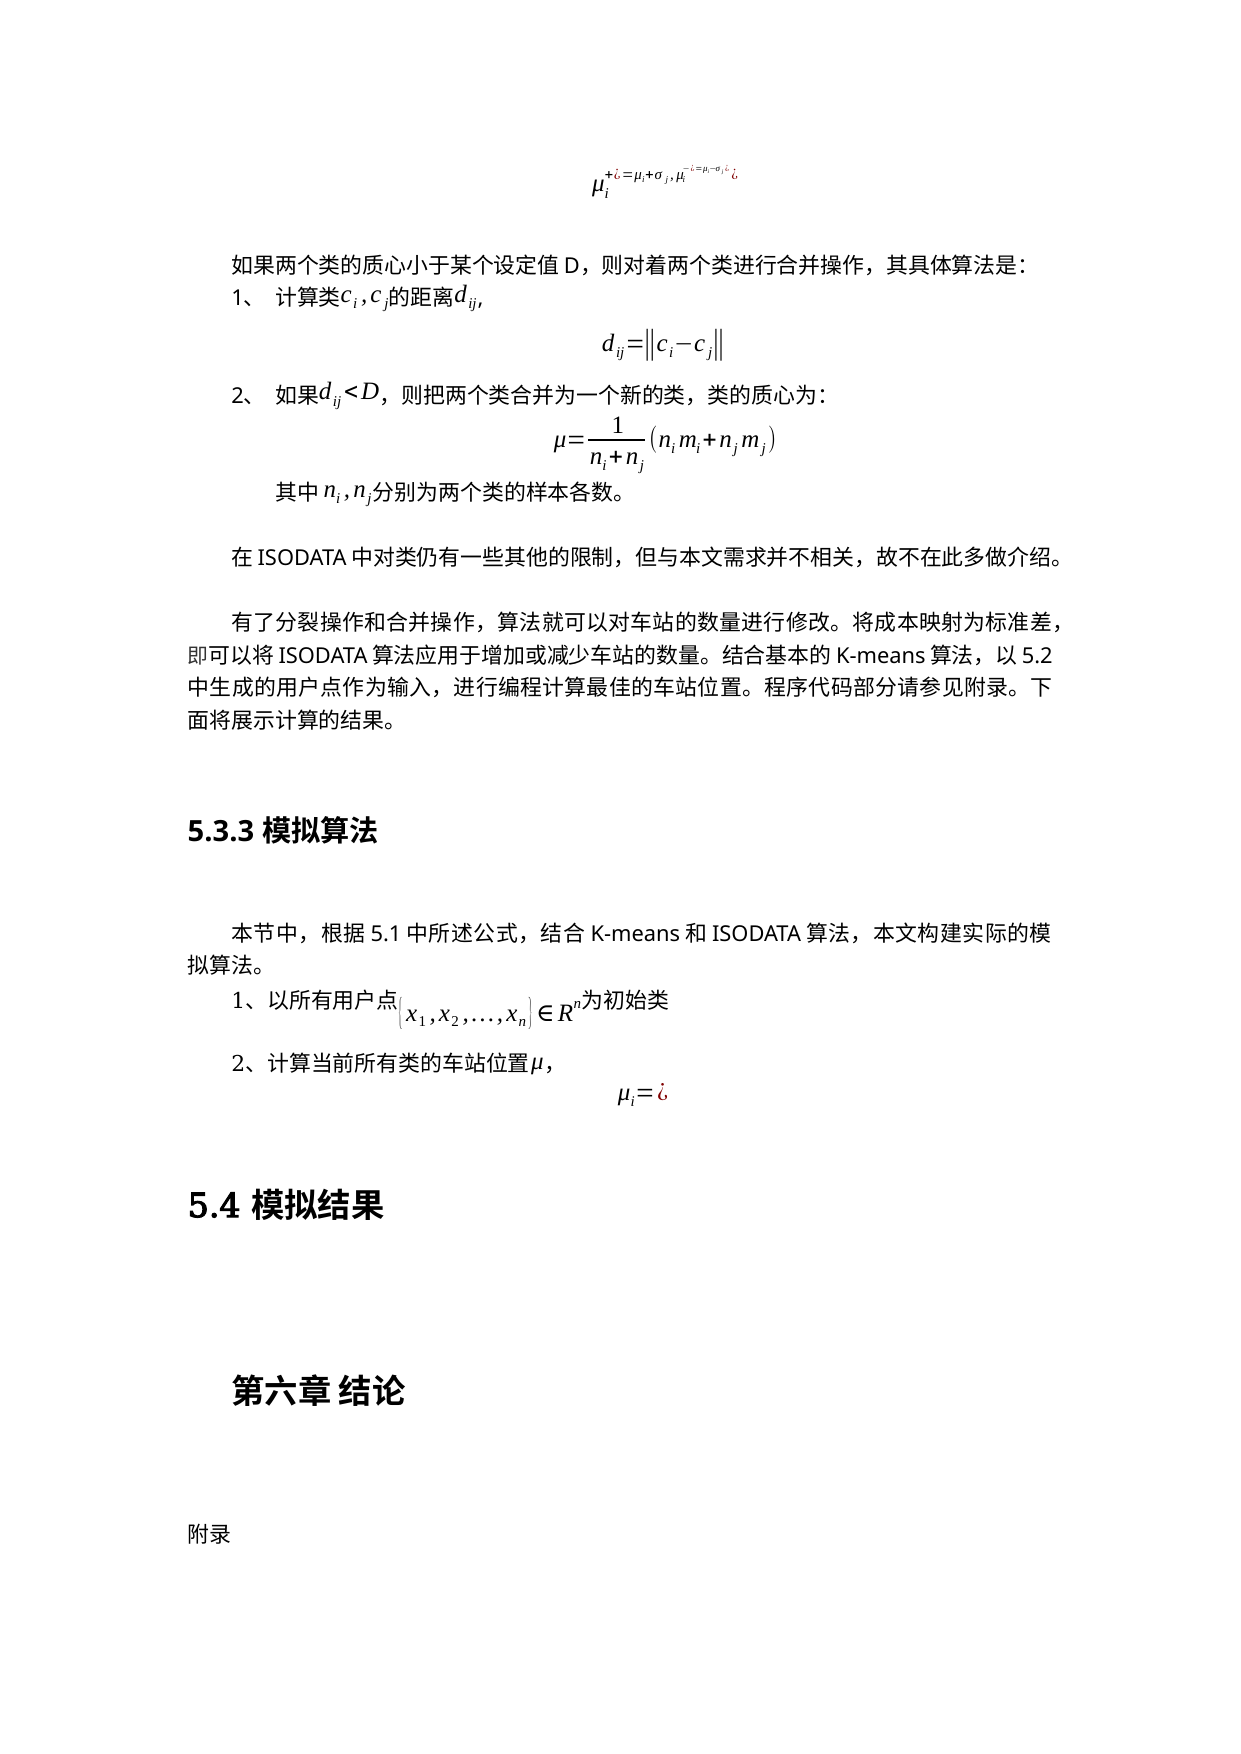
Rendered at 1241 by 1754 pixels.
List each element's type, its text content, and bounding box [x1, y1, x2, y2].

text 在ISODATA中对类仍有一些其他的限制，但与本文需求并不相关，故不在此多做介绍。 [187, 540, 1053, 572]
text 本节中，根据5.1中所述公式，结合K-means和ISODATA算法，本文构建实际的模拟算法。 [187, 916, 1053, 981]
subtitle 5.3.3 模拟算法 [187, 797, 1053, 862]
text 如果两个类的质心小于某个设定值D，则对着两个类进行合并操作，其具体算法是： [187, 247, 1053, 280]
subtitle 5.4 模拟结果 [187, 1170, 1053, 1235]
text 其中 分别为两个类的样本各数。 [187, 475, 1053, 507]
text 有了分裂操作和合并操作，算法就可以对车站的数量进行修改。将成本映射为标准差，即可以将ISODATA算法应用于增加或减少车站的数量。结合基本的K-means算法，以5.2中生成的用户点作为输入，进行编程计算最佳的车站位置。程序代码部分请参见附录。下面将展示计算的结果。 [187, 605, 1053, 735]
list 计算类的距离, [231, 280, 1053, 312]
subtitle 第六章 结论 [231, 1357, 1053, 1422]
list 以所有用户点为初始类 [187, 981, 1053, 1046]
text 附录 [187, 1517, 1053, 1549]
list 如果，则把两个类合并为一个新的类，类的质心为： [231, 377, 1053, 410]
list 计算当前所有类的车站位置， [187, 1046, 1053, 1078]
